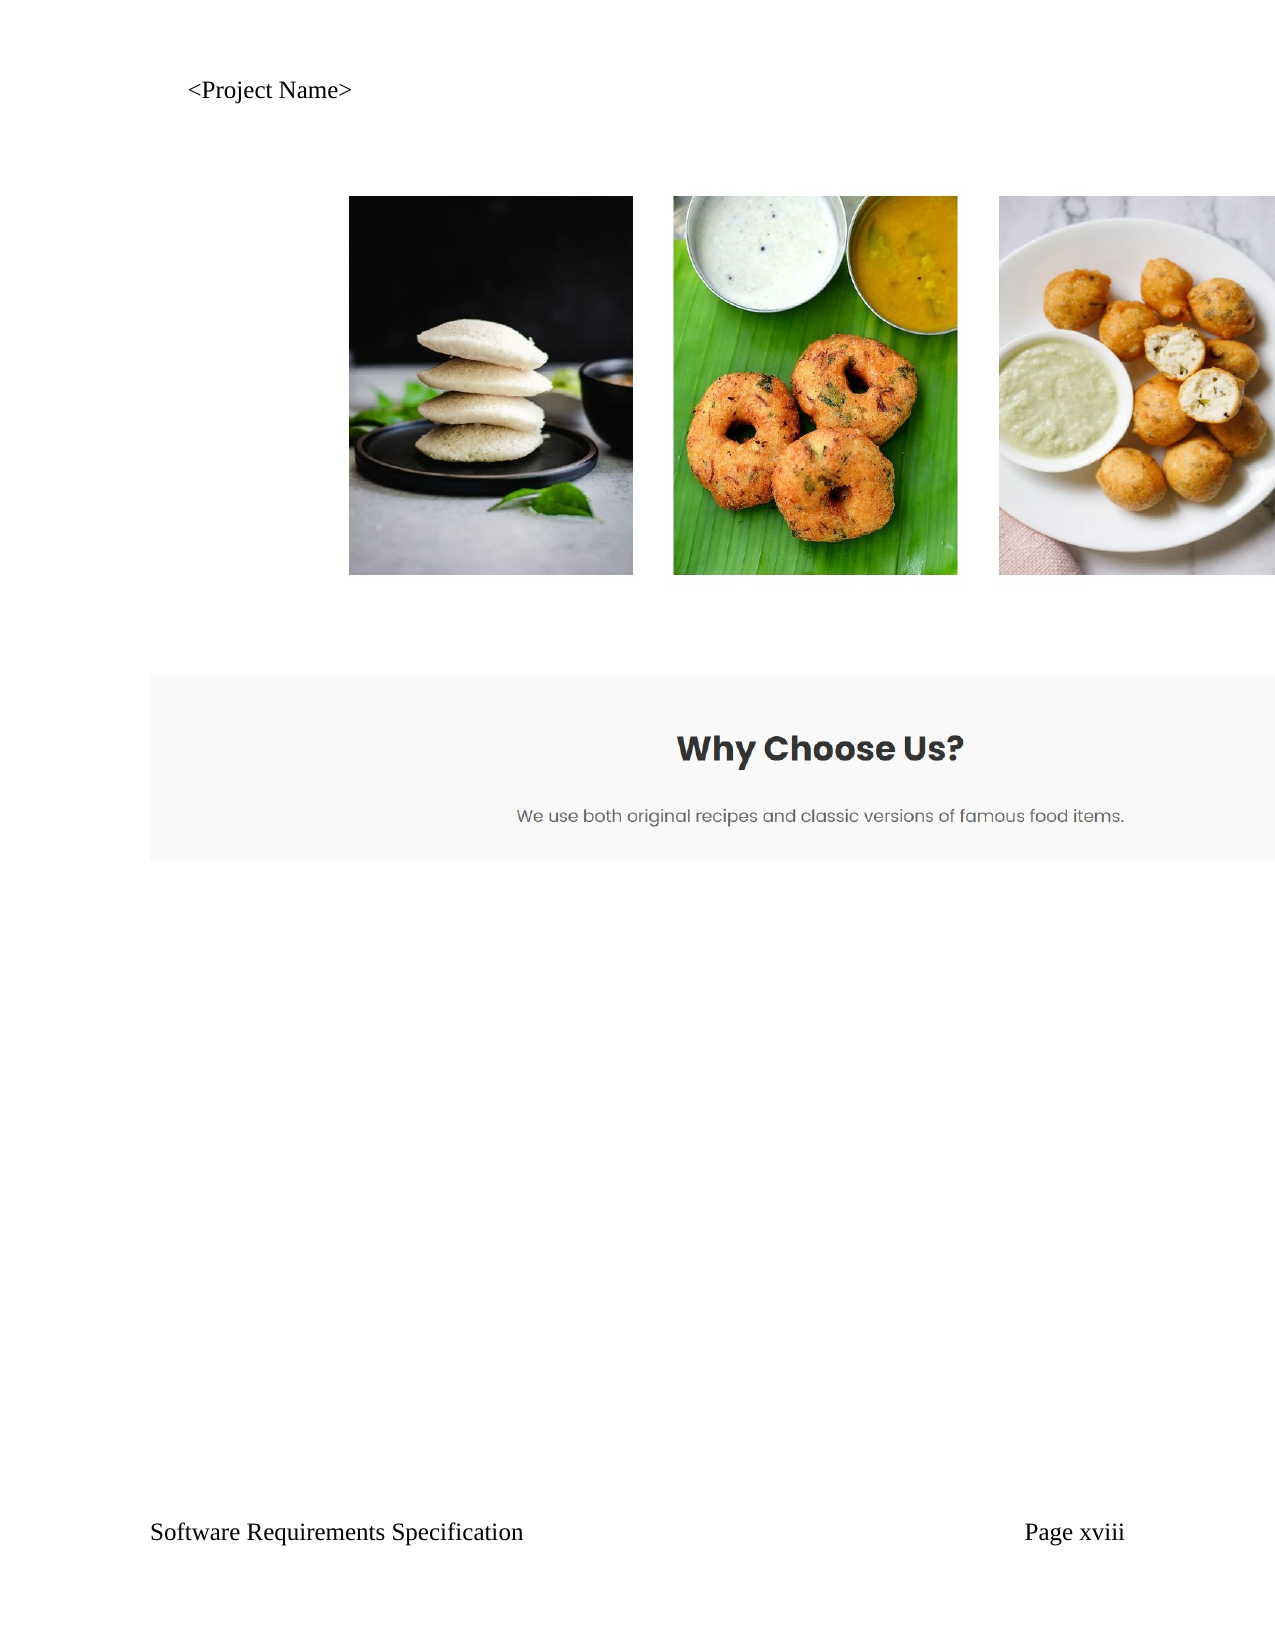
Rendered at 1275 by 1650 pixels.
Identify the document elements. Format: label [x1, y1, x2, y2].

picture [150, 150, 1275, 861]
